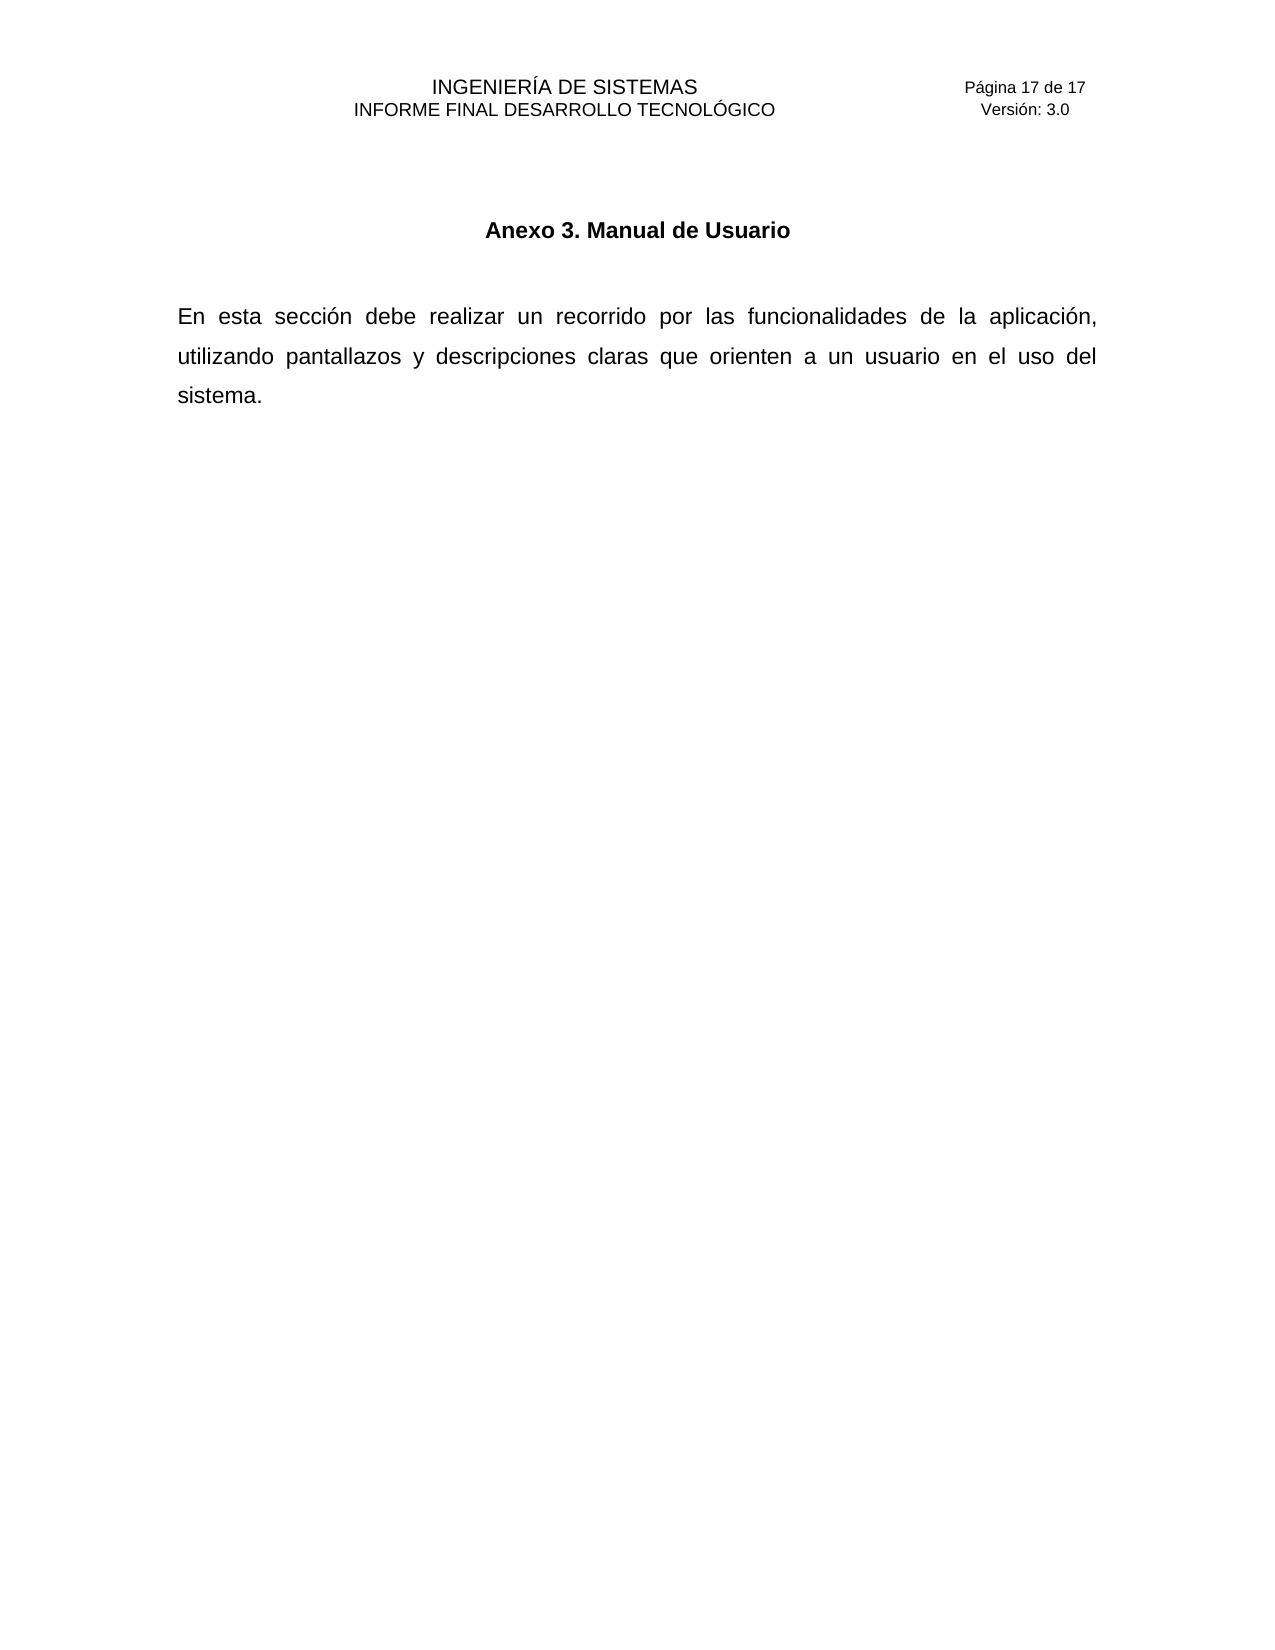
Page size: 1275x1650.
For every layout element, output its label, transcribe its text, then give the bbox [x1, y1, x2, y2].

text Anexo 3. Manual de Usuario [177, 217, 1098, 243]
text En esta sección debe realizar un recorrido por las funcionalidades de la aplicación, utilizando pantallazos y descripciones claras que orienten a un usuario en el uso del sistema. [177, 303, 1098, 409]
